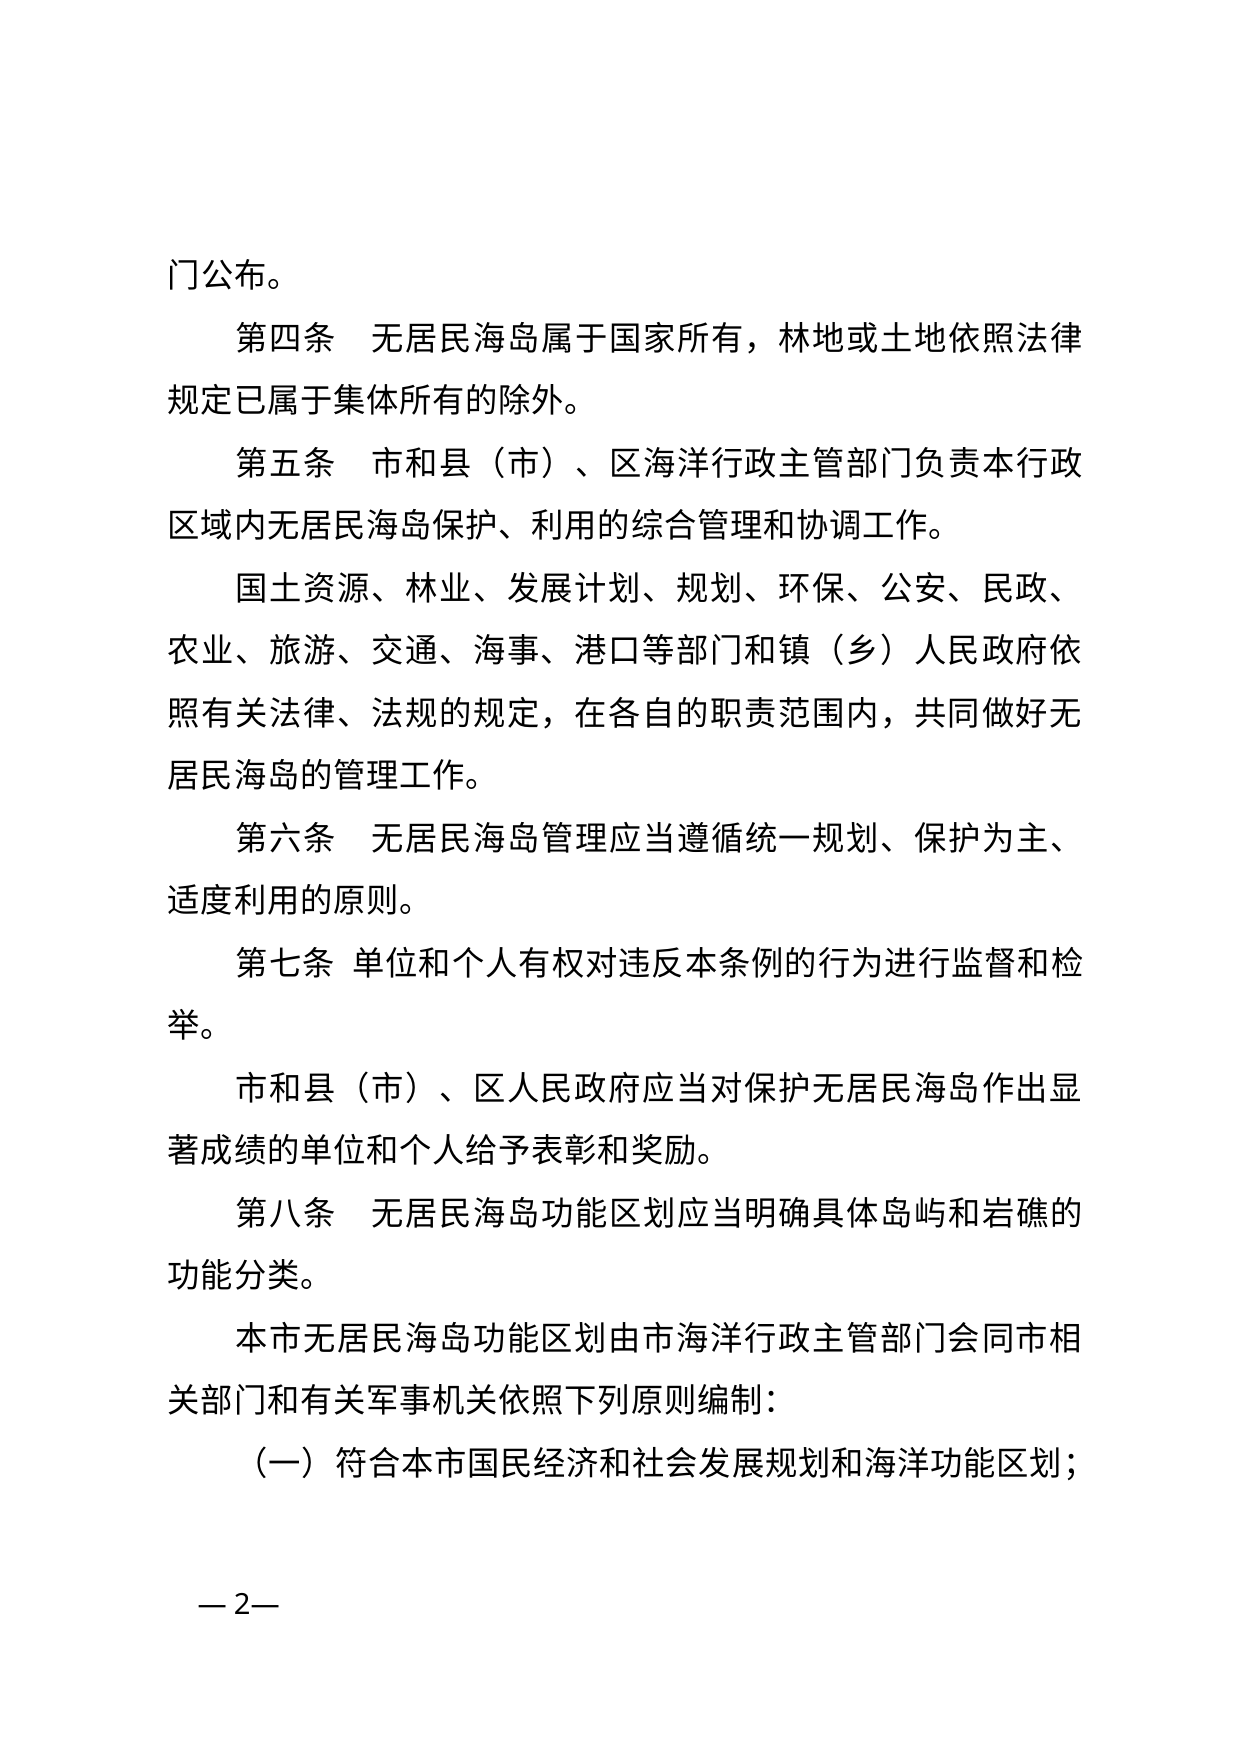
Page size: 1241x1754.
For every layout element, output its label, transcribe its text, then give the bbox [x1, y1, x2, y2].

text 国土资源、林业、发展计划、规划、环保、公安、民政、农业、旅游、交通、海事、港口等部门和镇（乡）人民政府依照有关法律、法规的规定，在各自的职责范围内，共同做好无居民海岛的管理工作。 [168, 550, 1084, 800]
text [168, 238, 1084, 300]
text 第八条 无居民海岛功能区划应当明确具体岛屿和岩礁的功能分类。 [168, 1175, 1084, 1300]
text 第五条 市和县（市）、区海洋行政主管部门负责本行政区域内无居民海岛保护、利用的综合管理和协调工作。 [168, 425, 1084, 550]
text 市和县（市）、区人民政府应当对保护无居民海岛作出显著成绩的单位和个人给予表彰和奖励。 [168, 1050, 1084, 1175]
text 第四条 无居民海岛属于国家所有，林地或土地依照法律规定已属于集体所有的除外。 [168, 300, 1084, 425]
text 第七条 单位和个人有权对违反本条例的行为进行监督和检举。 [168, 925, 1084, 1050]
text （一）符合本市国民经济和社会发展规划和海洋功能区划； [168, 1425, 1084, 1488]
text 本市无居民海岛功能区划由市海洋行政主管部门会同市相关部门和有关军事机关依照下列原则编制： [168, 1300, 1084, 1425]
text 第六条 无居民海岛管理应当遵循统一规划、保护为主、适度利用的原则。 [168, 800, 1084, 925]
